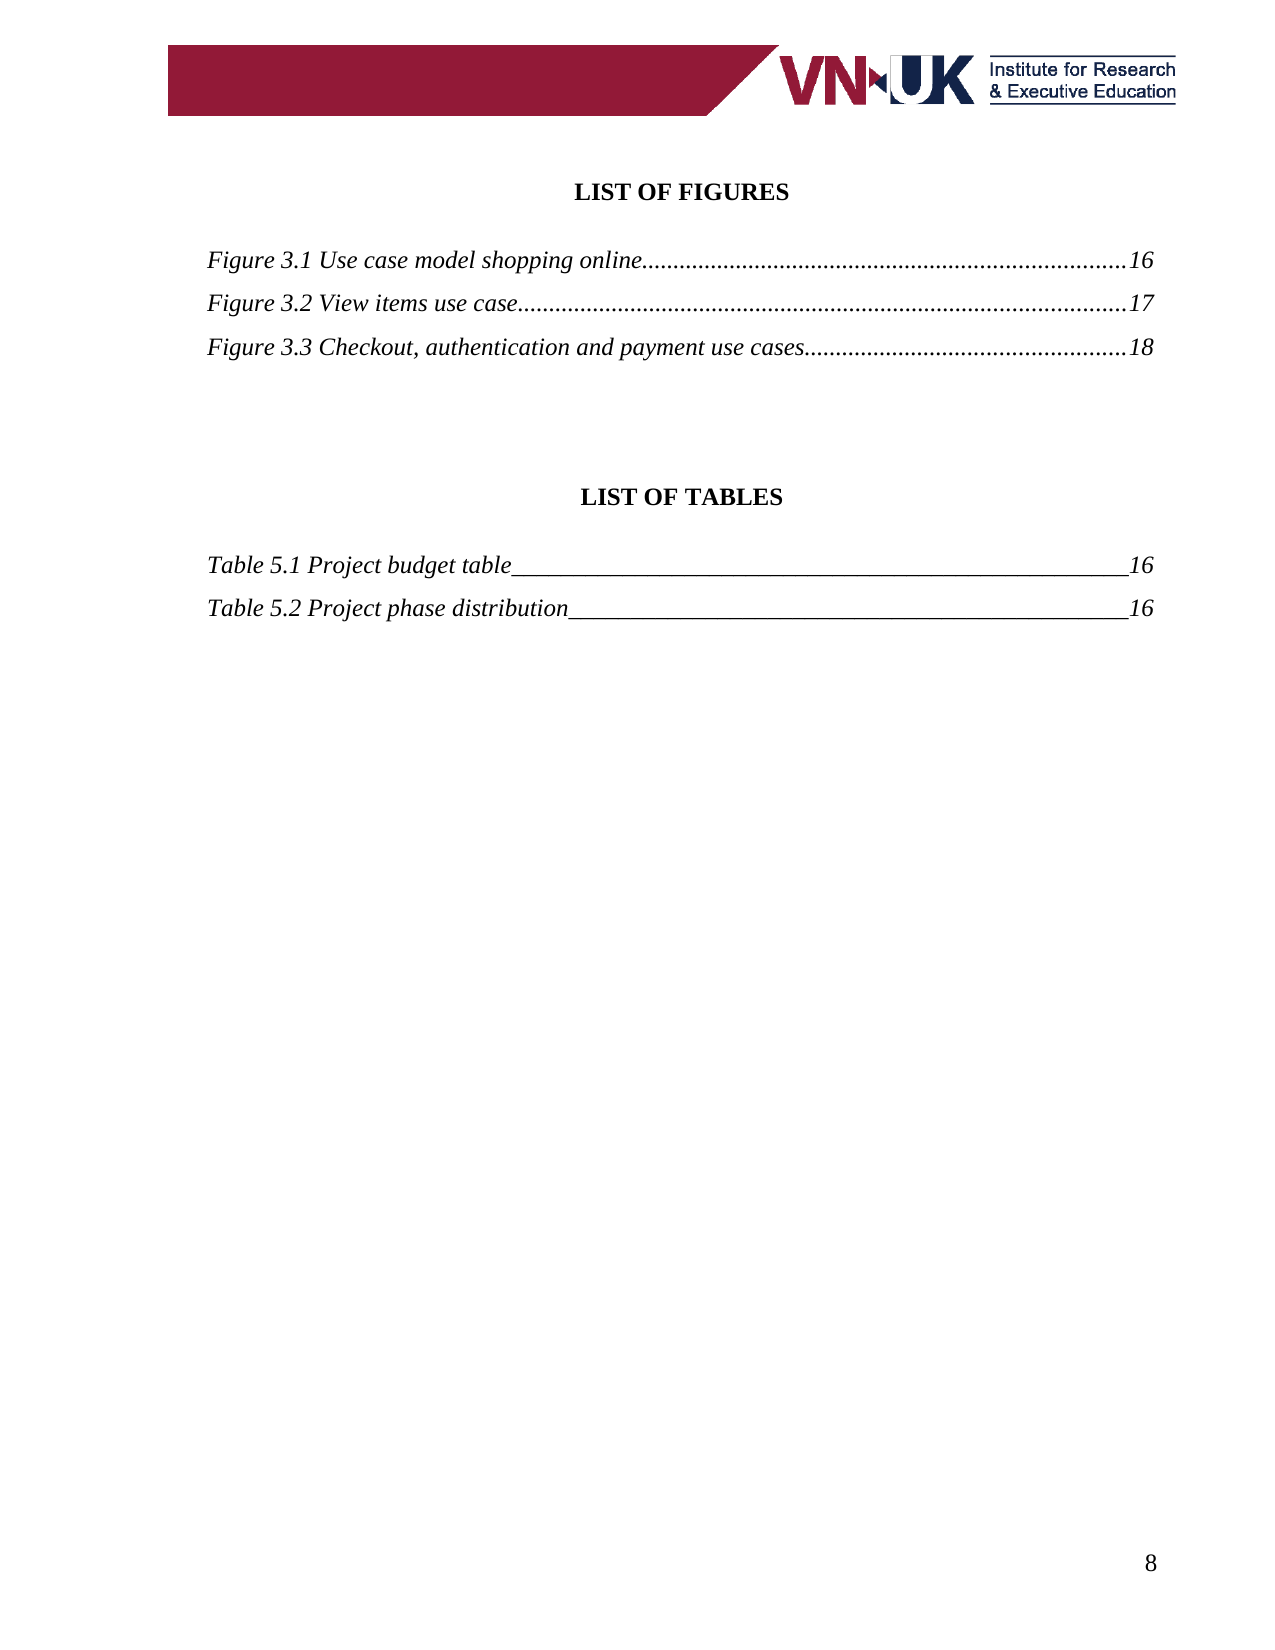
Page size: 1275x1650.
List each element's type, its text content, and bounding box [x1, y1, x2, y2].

picture [168, 45, 1176, 116]
text Table 5.1 Project budget table 16 [207, 550, 1157, 579]
text Figure 3.3 Checkout, authentication and payment use cases. 18 [207, 332, 1157, 360]
subtitle LIST OF TABLES [207, 482, 1157, 511]
text Figure 3.2 View items use case. 17 [207, 288, 1157, 317]
text Figure 3.1 Use case model shopping online 16 [207, 245, 1157, 274]
text Table 5.2 Project phase distribution 16 [207, 593, 1157, 622]
subtitle LIST OF FIGURES [207, 177, 1157, 206]
